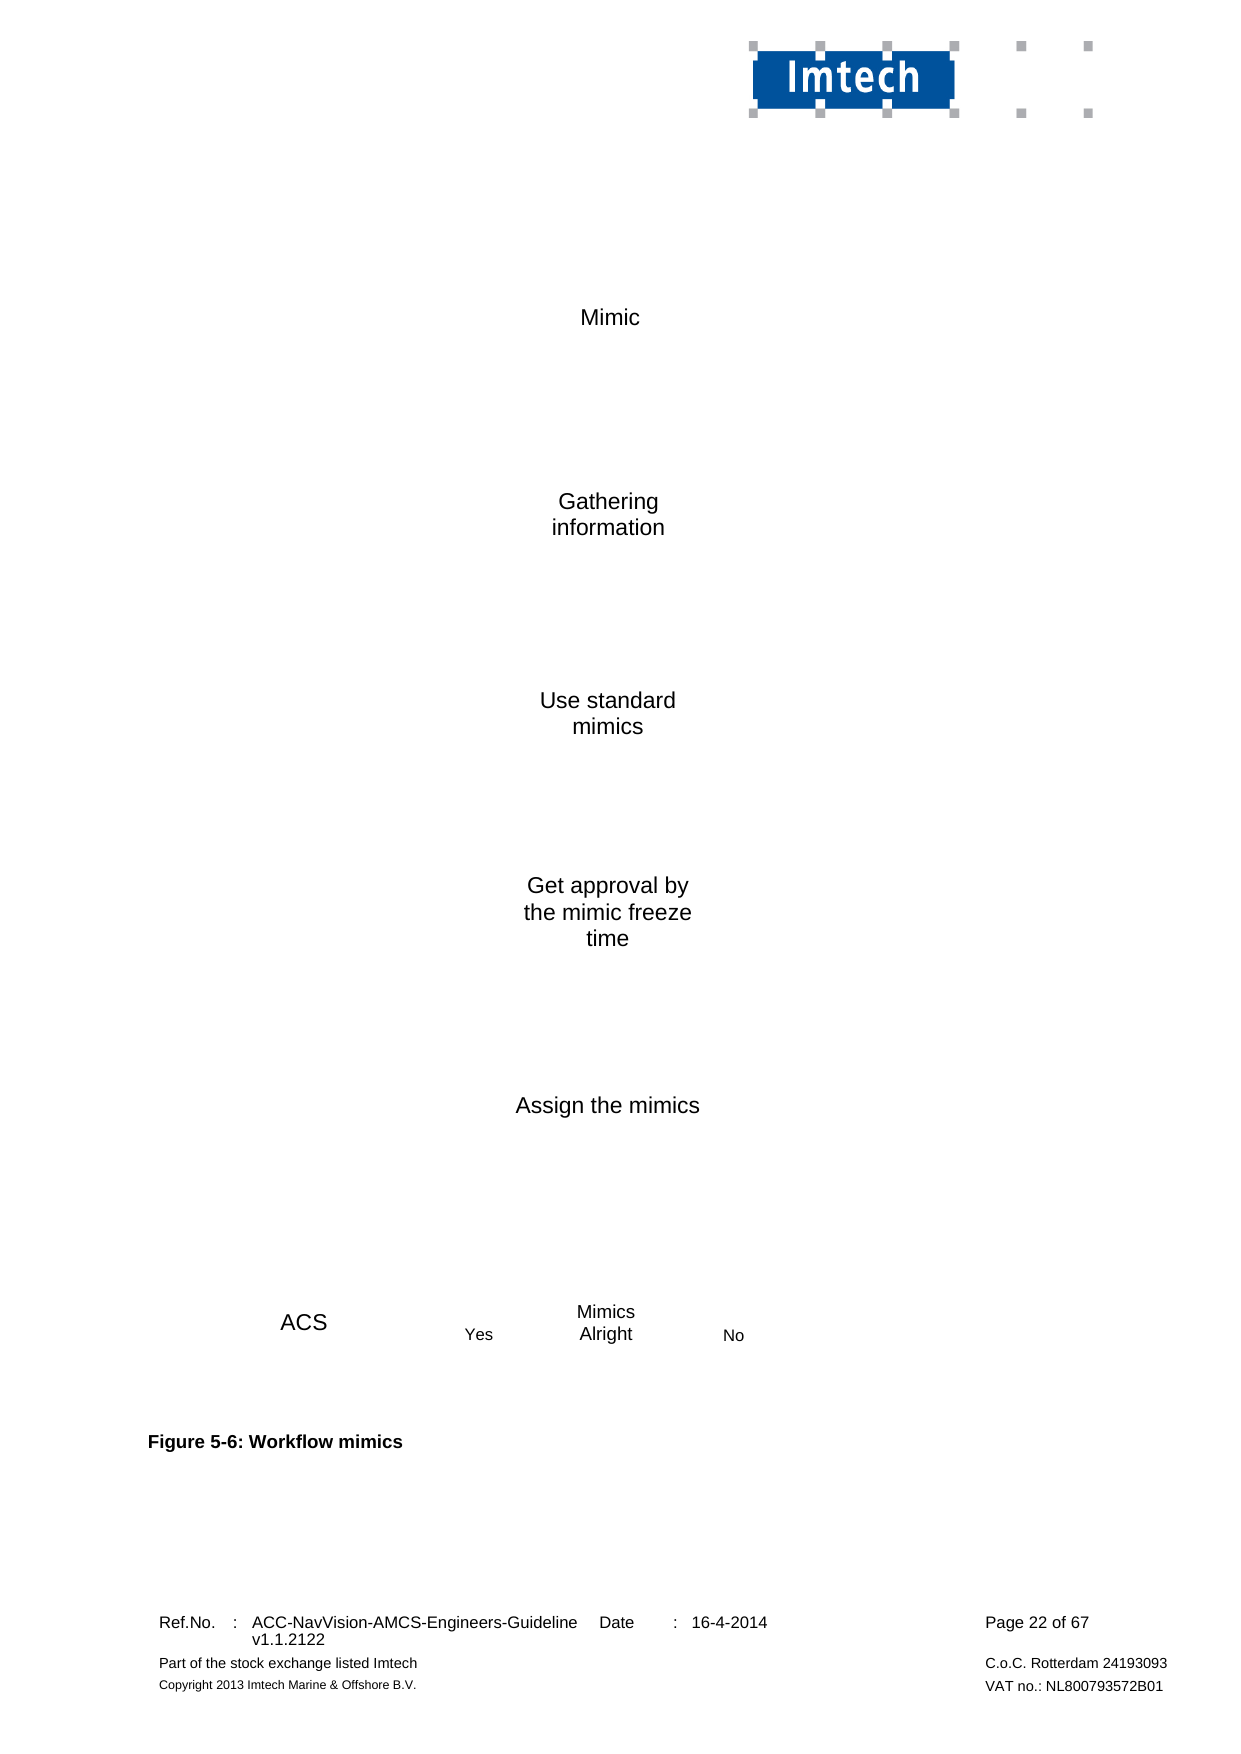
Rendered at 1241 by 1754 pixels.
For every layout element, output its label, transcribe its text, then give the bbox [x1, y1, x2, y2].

picture [748, 41, 1093, 118]
